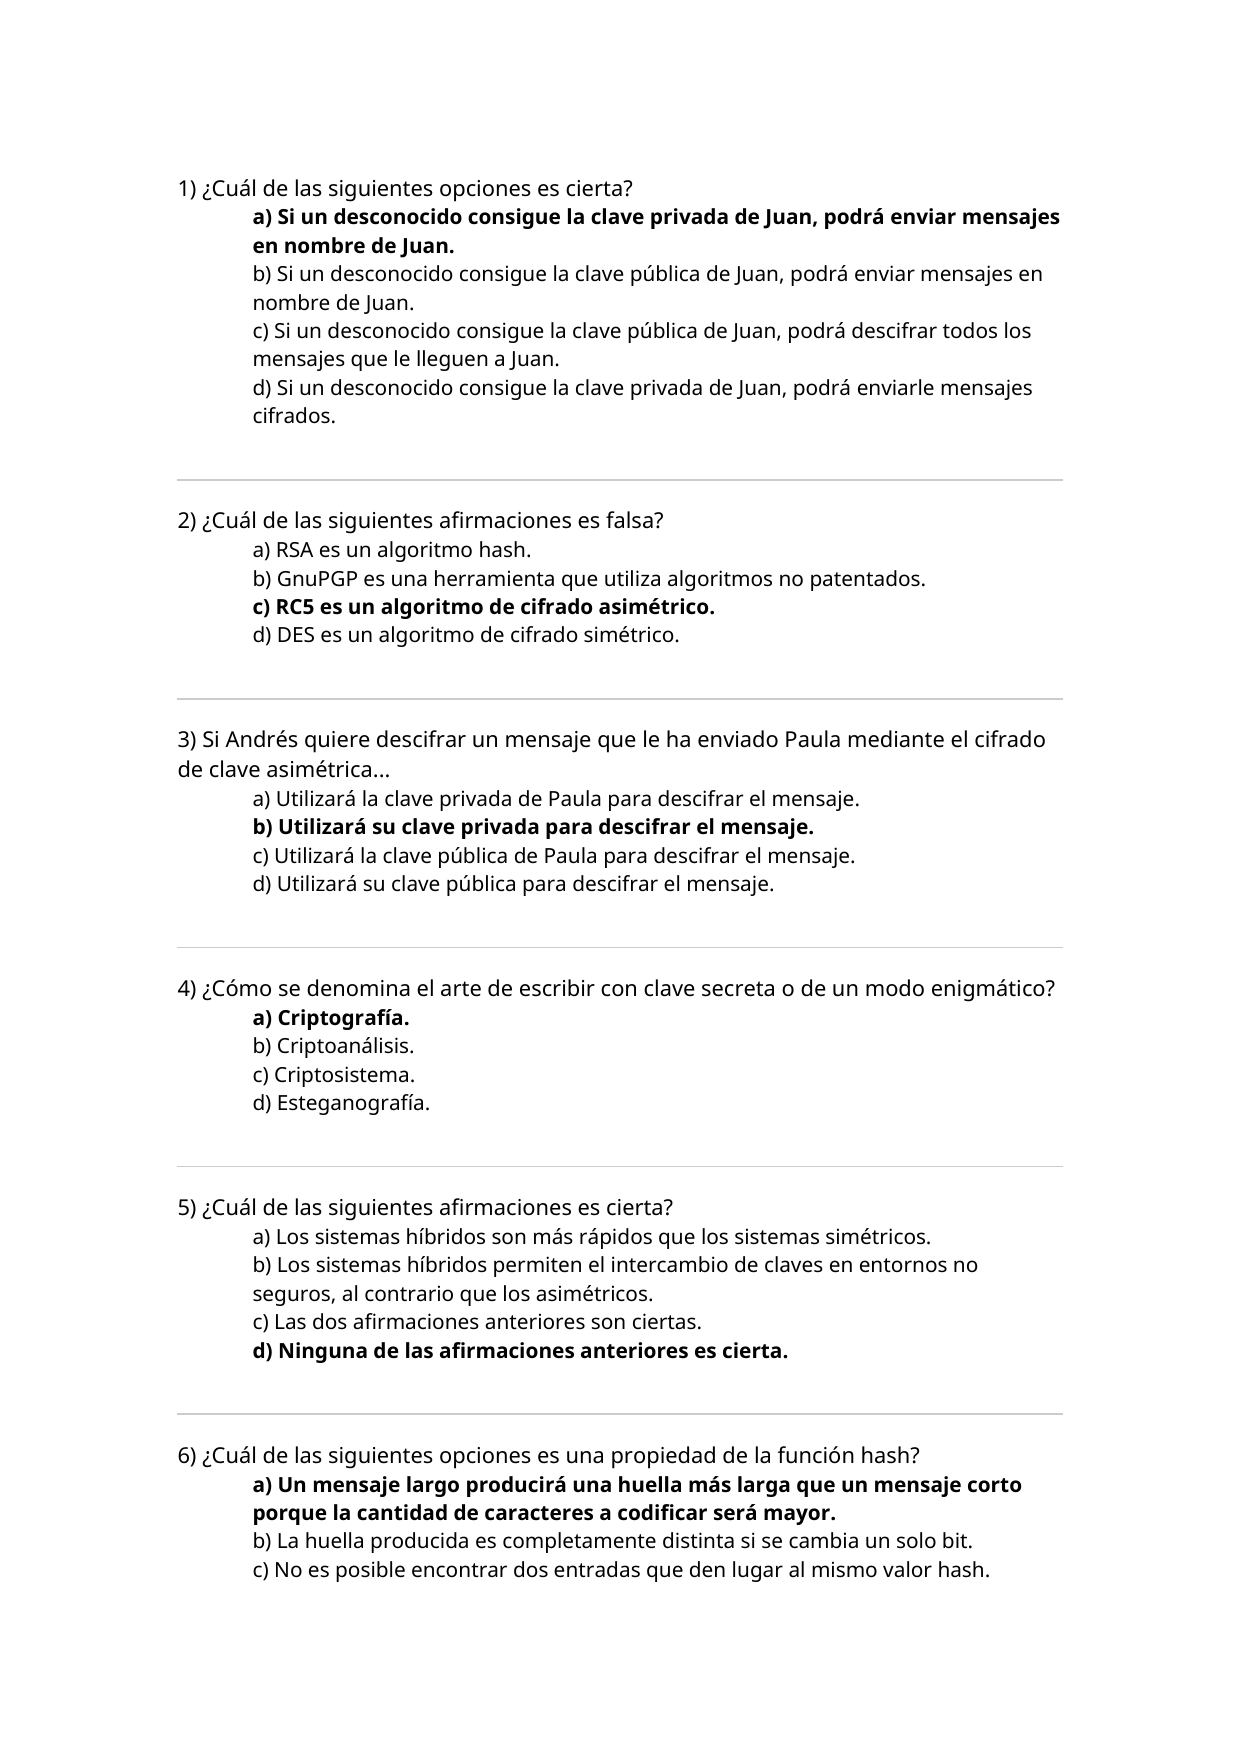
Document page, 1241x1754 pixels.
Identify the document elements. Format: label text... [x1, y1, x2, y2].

text b) Utilizará su clave privada para descifrar el mensaje. [252, 812, 1063, 841]
text 2) ¿Cuál de las siguientes afirmaciones es falsa? [177, 481, 1063, 535]
text b) Si un desconocido consigue la clave pública de Juan, podrá enviar mensajes en nombre de Juan. [252, 259, 1063, 316]
text d) Si un desconocido consigue la clave privada de Juan, podrá enviarle mensajes cifrados. [252, 373, 1063, 430]
text b) Criptoanálisis. [252, 1032, 1063, 1060]
text d) DES es un algoritmo de cifrado simétrico. [252, 621, 1063, 649]
text a) Criptografía. [252, 1003, 1063, 1032]
text d) Ninguna de las afirmaciones anteriores es cierta. [252, 1336, 1063, 1364]
text 6) ¿Cuál de las siguientes opciones es una propiedad de la función hash? [177, 1415, 1063, 1470]
text a) Los sistemas híbridos son más rápidos que los sistemas simétricos. [252, 1222, 1063, 1251]
text d) Esteganografía. [252, 1088, 1063, 1117]
text a) Utilizará la clave privada de Paula para descifrar el mensaje. [252, 784, 1063, 812]
text c) Utilizará la clave pública de Paula para descifrar el mensaje. [252, 841, 1063, 869]
text a) Un mensaje largo producirá una huella más larga que un mensaje corto porque la cantidad de caracteres a codificar será mayor. [252, 1470, 1063, 1527]
text c) Criptosistema. [252, 1060, 1063, 1088]
text a) RSA es un algoritmo hash. [252, 535, 1063, 564]
text b) GnuPGP es una herramienta que utiliza algoritmos no patentados. [252, 564, 1063, 592]
text c) No es posible encontrar dos entradas que den lugar al mismo valor hash. [252, 1555, 1063, 1583]
text 3) Si Andrés quiere descifrar un mensaje que le ha enviado Paula mediante el cifrado de clave asimétrica... [177, 700, 1063, 784]
text b) Los sistemas híbridos permiten el intercambio de claves en entornos no seguros, al contrario que los asimétricos. [252, 1251, 1063, 1307]
text c) Si un desconocido consigue la clave pública de Juan, podrá descifrar todos los mensajes que le lleguen a Juan. [252, 316, 1063, 373]
text c) Las dos afirmaciones anteriores son ciertas. [252, 1307, 1063, 1336]
text 1) ¿Cuál de las siguientes opciones es cierta? [177, 173, 1063, 202]
text b) La huella producida es completamente distinta si se cambia un solo bit. [252, 1527, 1063, 1555]
text d) Utilizará su clave pública para descifrar el mensaje. [252, 869, 1063, 898]
text 4) ¿Cómo se denomina el arte de escribir con clave secreta o de un modo enigmático? [177, 948, 1063, 1003]
text a) Si un desconocido consigue la clave privada de Juan, podrá enviar mensajes en nombre de Juan. [252, 202, 1063, 259]
text 5) ¿Cuál de las siguientes afirmaciones es cierta? [177, 1167, 1063, 1222]
text c) RC5 es un algoritmo de cifrado asimétrico. [252, 592, 1063, 621]
